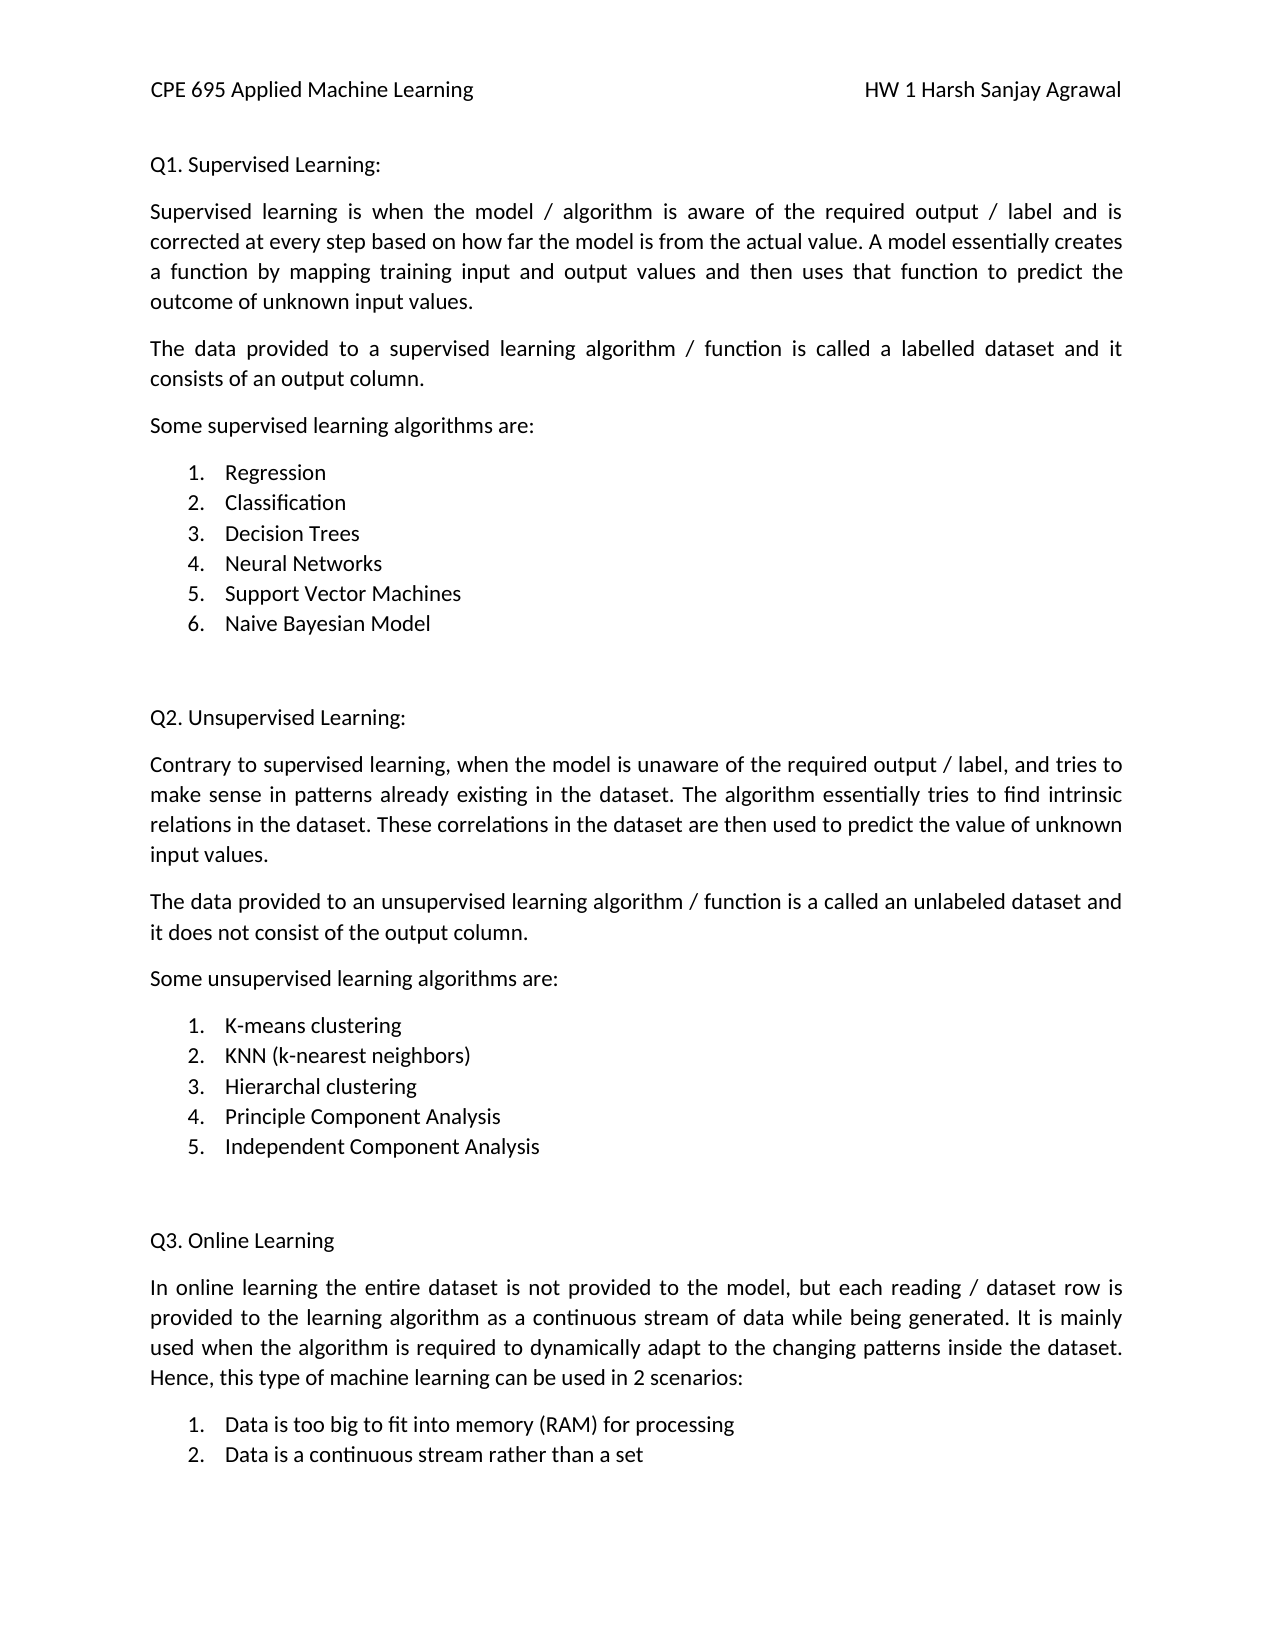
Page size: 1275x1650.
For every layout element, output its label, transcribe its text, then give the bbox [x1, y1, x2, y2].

text The data provided to a supervised learning algorithm / function is called a labelled dataset and it consists of an output column. [150, 334, 1125, 393]
list Data is a continuous stream rather than a set [187, 1441, 1125, 1469]
list Neural Networks [187, 549, 1125, 577]
list Decision Trees [187, 519, 1125, 547]
text Q1. Supervised Learning: [150, 150, 1125, 178]
text Supervised learning is when the model / algorithm is aware of the required output / label and is corrected at every step based on how far the model is from the actual value. A model essentially creates a function by mapping training input and output values and then uses that function to predict the outcome of unknown input values. [150, 197, 1125, 316]
text The data provided to an unsupervised learning algorithm / function is a called an unlabeled dataset and it does not consist of the output column. [150, 887, 1125, 946]
list Independent Component Analysis [187, 1132, 1125, 1160]
text Q3. Online Learning [150, 1226, 1125, 1254]
text Some supervised learning algorithms are: [150, 411, 1125, 439]
list Principle Component Analysis [187, 1102, 1125, 1130]
list Regression [187, 458, 1125, 486]
list K-means clustering [187, 1011, 1125, 1039]
text Some unsupervised learning algorithms are: [150, 964, 1125, 993]
text In online learning the entire dataset is not provided to the model, but each reading / dataset row is provided to the learning algorithm as a continuous stream of data while being generated. It is mainly used when the algorithm is required to dynamically adapt to the changing patterns inside the dataset. Hence, this type of machine learning can be used in 2 scenarios: [150, 1273, 1125, 1392]
text Contrary to supervised learning, when the model is unaware of the required output / label, and tries to make sense in patterns already existing in the dataset. The algorithm essentially tries to find intrinsic relations in the dataset. These correlations in the dataset are then used to predict the value of unknown input values. [150, 750, 1125, 869]
list Naive Bayesian Model [187, 609, 1125, 637]
list Data is too big to fit into memory (RAM) for processing [187, 1410, 1125, 1438]
list KNN (k-nearest neighbors) [187, 1042, 1125, 1070]
list Classification [187, 488, 1125, 517]
list Support Vector Machines [187, 579, 1125, 607]
text Q2. Unsupervised Learning: [150, 703, 1125, 731]
list Hierarchal clustering [187, 1072, 1125, 1100]
